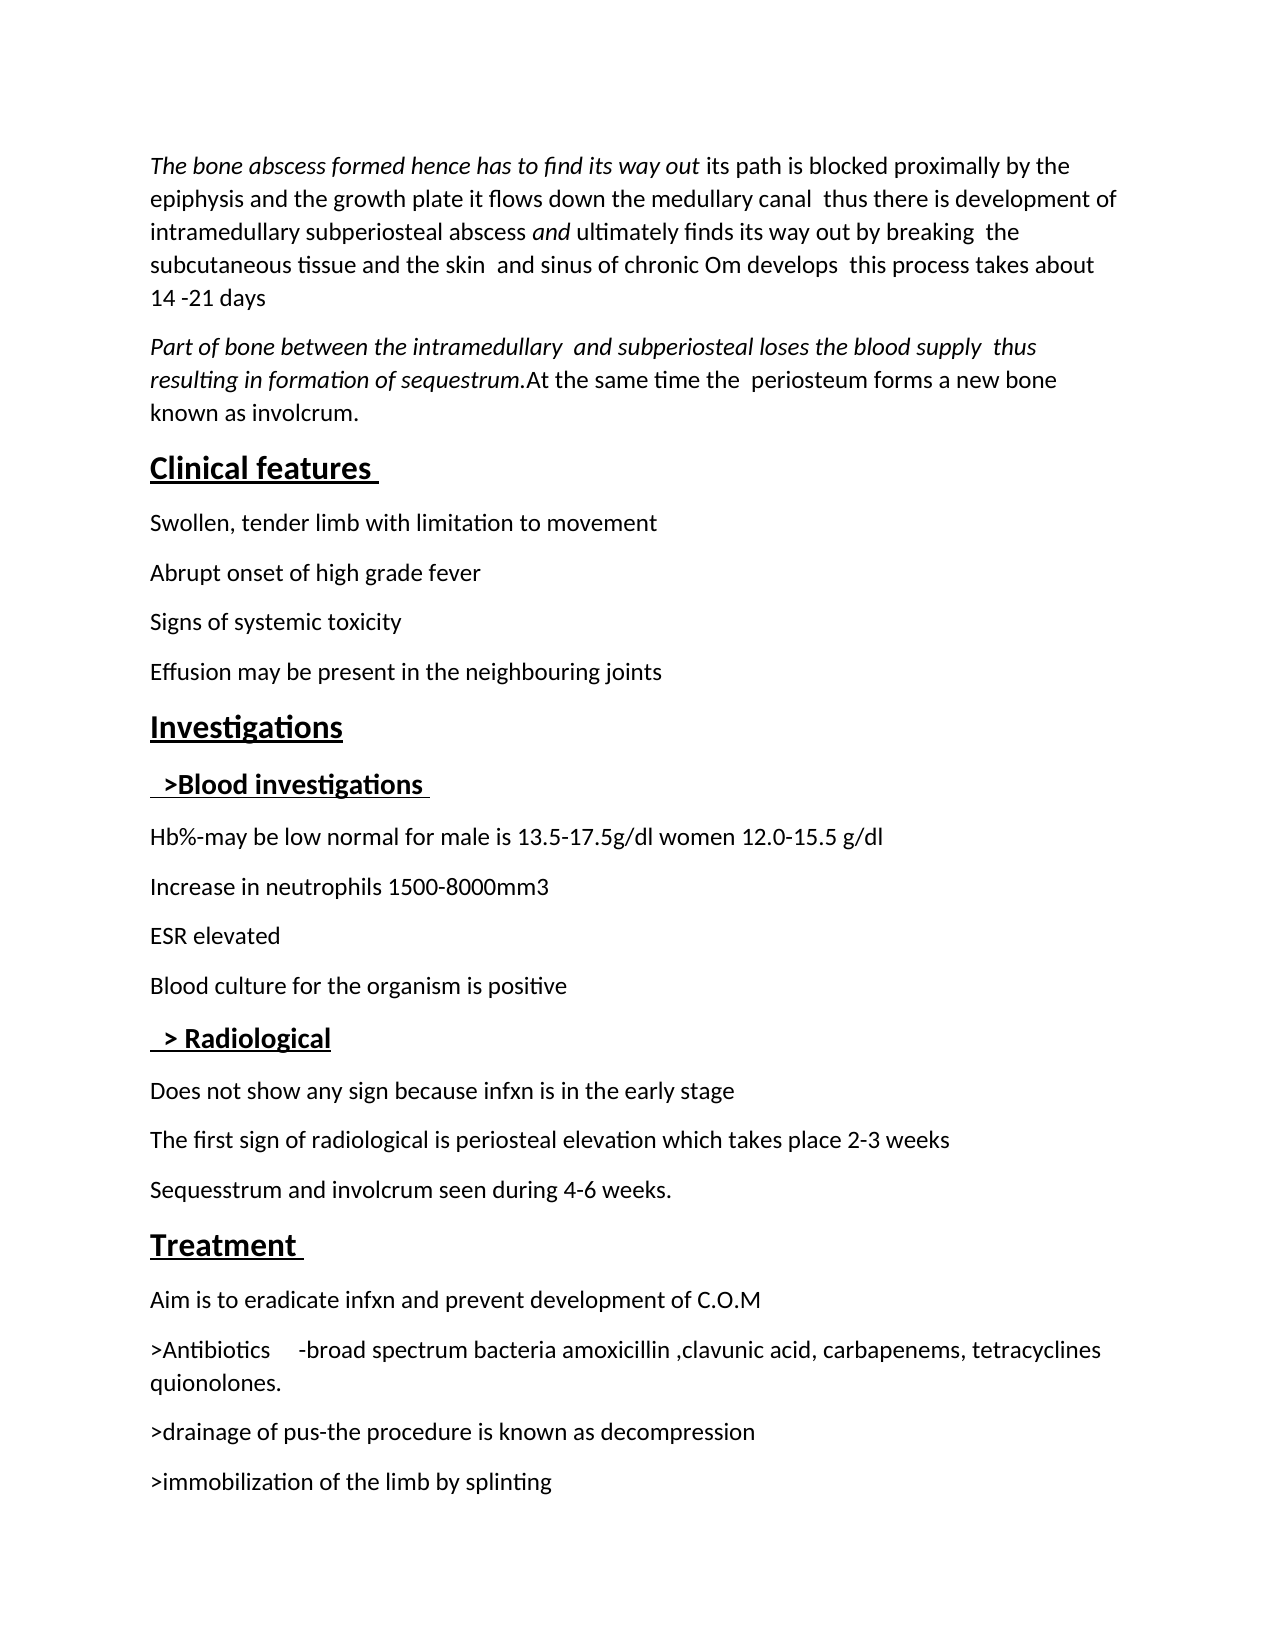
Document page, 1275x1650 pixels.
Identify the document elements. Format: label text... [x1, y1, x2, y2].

text Aim is to eradicate infxn and prevent development of C.O.M [150, 1284, 1125, 1315]
text Part of bone between the intramedullary and subperiosteal loses the blood supply thus resulting in formation of sequestrum.At the same time the periosteum forms a new bone known as involcrum. [150, 331, 1125, 428]
text ESR elevated [150, 921, 1125, 951]
text >drainage of pus-the procedure is known as decompression [150, 1416, 1125, 1447]
text >immobilization of the limb by splinting [150, 1466, 1125, 1496]
text > Radiological [150, 1020, 1125, 1055]
text Increase in neutrophils 1500-8000mm3 [150, 871, 1125, 901]
text Treatment [150, 1223, 1125, 1264]
text Sequesstrum and involcrum seen during 4-6 weeks. [150, 1174, 1125, 1204]
text Effusion may be present in the neighbouring joints [150, 656, 1125, 687]
text Investigations [150, 706, 1125, 746]
text >Blood investigations [150, 766, 1125, 802]
text Hb%-may be low normal for male is 13.5-17.5g/dl women 12.0-15.5 g/dl [150, 821, 1125, 852]
text Swollen, tender limb with limitation to movement [150, 507, 1125, 538]
text The first sign of radiological is periosteal elevation which takes place 2-3 weeks [150, 1124, 1125, 1155]
text Signs of systemic toxicity [150, 606, 1125, 637]
text The bone abscess formed hence has to find its way out its path is blocked proximally by the epiphysis and the growth plate it flows down the medullary canal thus there is development of intramedullary subperiosteal abscess and ultimately finds its way out by breaking the subcutaneous tissue and the skin and sinus of chronic Om develops this process takes about 14 -21 days [150, 150, 1125, 312]
text Clinical features [150, 447, 1125, 487]
text Blood culture for the organism is positive [150, 970, 1125, 1001]
text Abrupt onset of high grade fever [150, 557, 1125, 587]
text >Antibiotics -broad spectrum bacteria amoxicillin ,clavunic acid, carbapenems, tetracyclines quionolones. [150, 1334, 1125, 1397]
text Does not show any sign because infxn is in the early stage [150, 1075, 1125, 1105]
